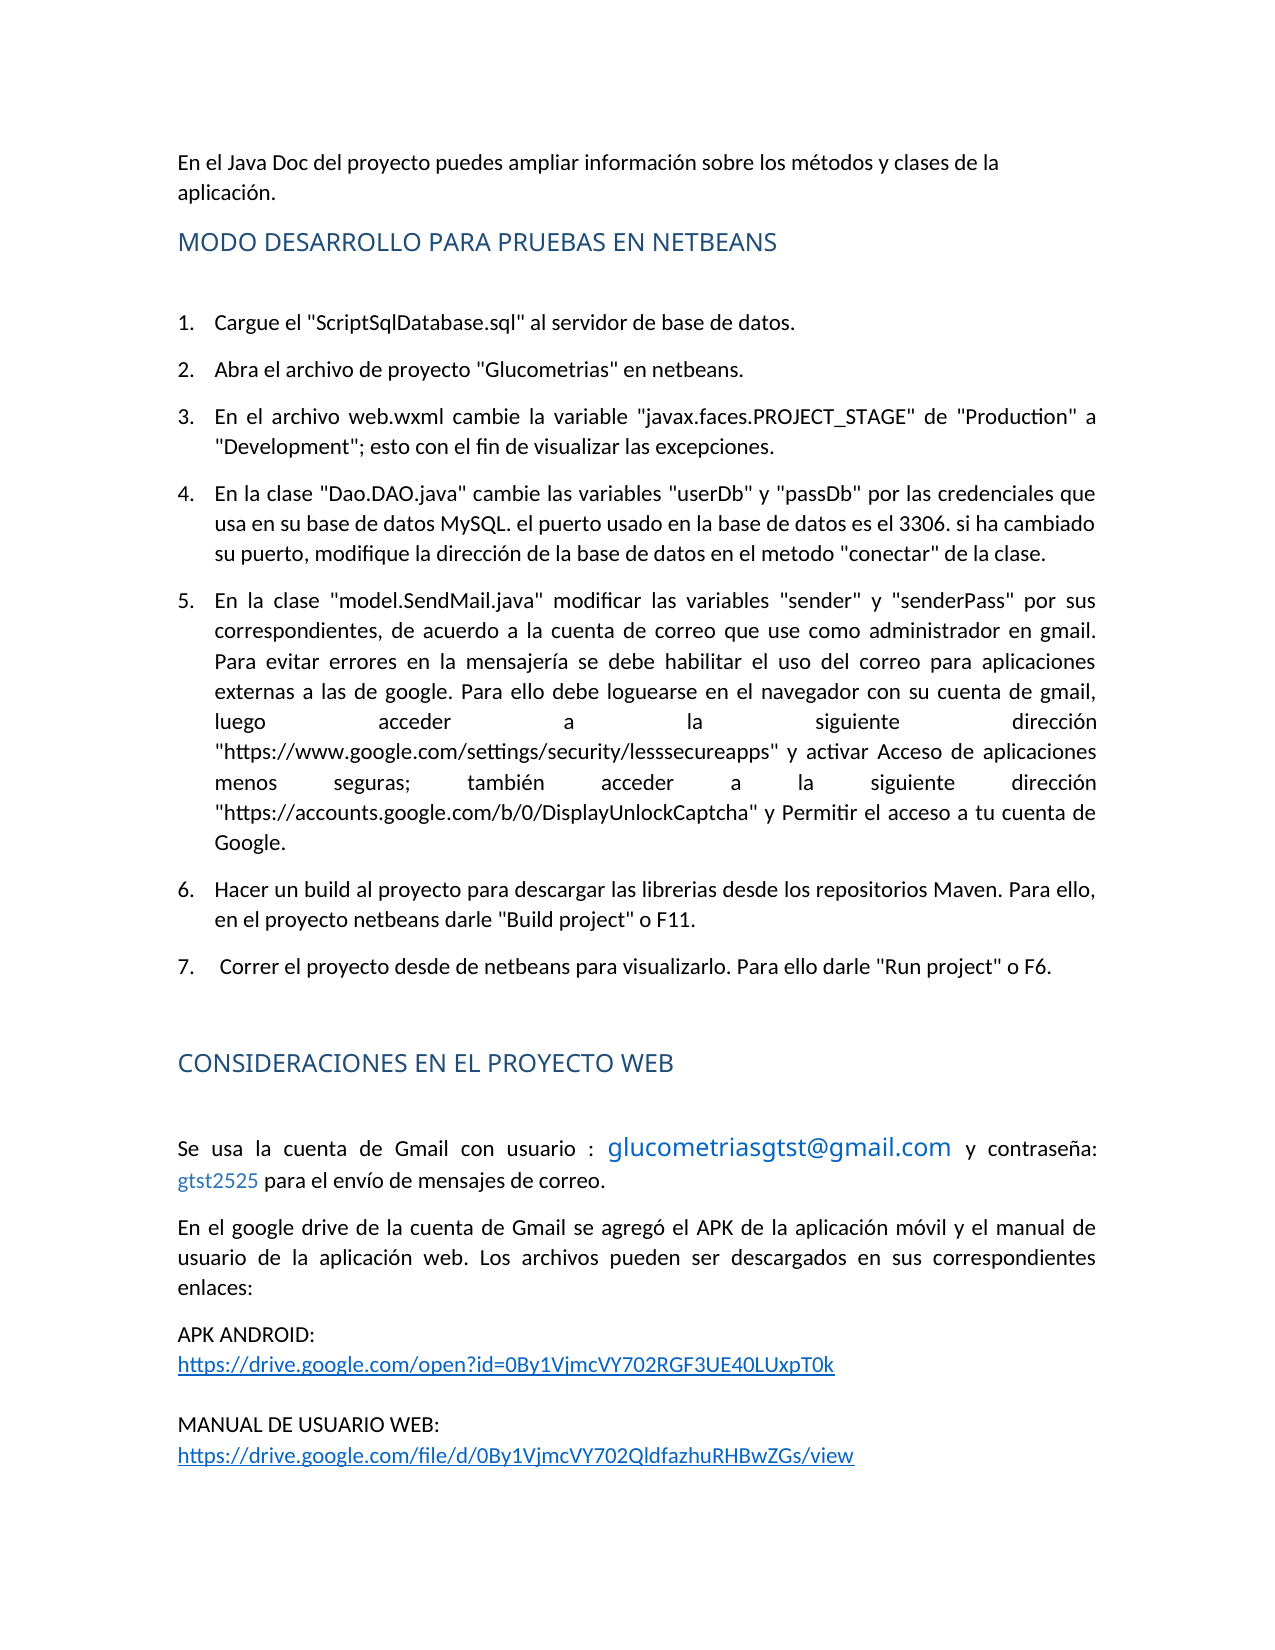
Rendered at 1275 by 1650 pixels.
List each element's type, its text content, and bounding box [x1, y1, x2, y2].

subtitle MODO DESARROLLO PARA PRUEBAS EN NETBEANS [177, 225, 1098, 259]
list En la clase "Dao.DAO.java" cambie las variables "userDb" y "passDb" por las credenciales que usa en su base de datos MySQL. el puerto usado en la base de datos es el 3306. si ha cambiado su puerto, modifique la dirección de la base de datos en el metodo "conectar" de la clase. [177, 479, 1098, 568]
text https://drive.google.com/open?id=0By1VjmcVY702RGF3UE40LUxpT0k [177, 1350, 1098, 1378]
list Hacer un build al proyecto para descargar las librerias desde los repositorios Maven. Para ello, en el proyecto netbeans darle "Build project" o F11. [177, 875, 1098, 933]
text En el google drive de la cuenta de Gmail se agregó el APK de la aplicación móvil y el manual de usuario de la aplicación web. Los archivos pueden ser descargados en sus correspondientes enlaces: [177, 1213, 1098, 1301]
text MANUAL DE USUARIO WEB: https://drive.google.com/file/d/0By1VjmcVY702QldfazhuRHBwZGs/view [177, 1411, 1098, 1469]
list En la clase "model.SendMail.java" modificar las variables "sender" y "senderPass" por sus correspondientes, de acuerdo a la cuenta de correo que use como administrador en gmail. Para evitar errores en la mensajería se debe habilitar el uso del correo para aplicaciones externas a las de google. Para ello debe loguearse en el navegador con su cuenta de gmail, luego acceder a la siguiente dirección "https://www.google.com/settings/security/lesssecureapps" y activar Acceso de aplicaciones menos seguras; también acceder a la siguiente dirección "https://accounts.google.com/b/0/DisplayUnlockCaptcha" y Permitir el acceso a tu cuenta de Google. [177, 586, 1098, 856]
list En el archivo web.wxml cambie la variable "javax.faces.PROJECT_STAGE" de "Production" a "Development"; esto con el fin de visualizar las excepciones. [177, 402, 1098, 460]
text En el Java Doc del proyecto puedes ampliar información sobre los métodos y clases de la aplicación. [177, 148, 1098, 206]
text Se usa la cuenta de Gmail con usuario : glucometriasgtst@gmail.com y contraseña: gtst2525 para el envío de mensajes de correo. [177, 1129, 1098, 1194]
list Abra el archivo de proyecto "Glucometrias" en netbeans. [177, 355, 1098, 383]
list Cargue el "ScriptSqlDatabase.sql" al servidor de base de datos. [177, 308, 1098, 336]
list Correr el proyecto desde de netbeans para visualizarlo. Para ello darle "Run project" o F6. [177, 952, 1098, 980]
text APK ANDROID: [177, 1320, 1098, 1348]
subtitle CONSIDERACIONES EN EL PROYECTO WEB [177, 1046, 1098, 1080]
